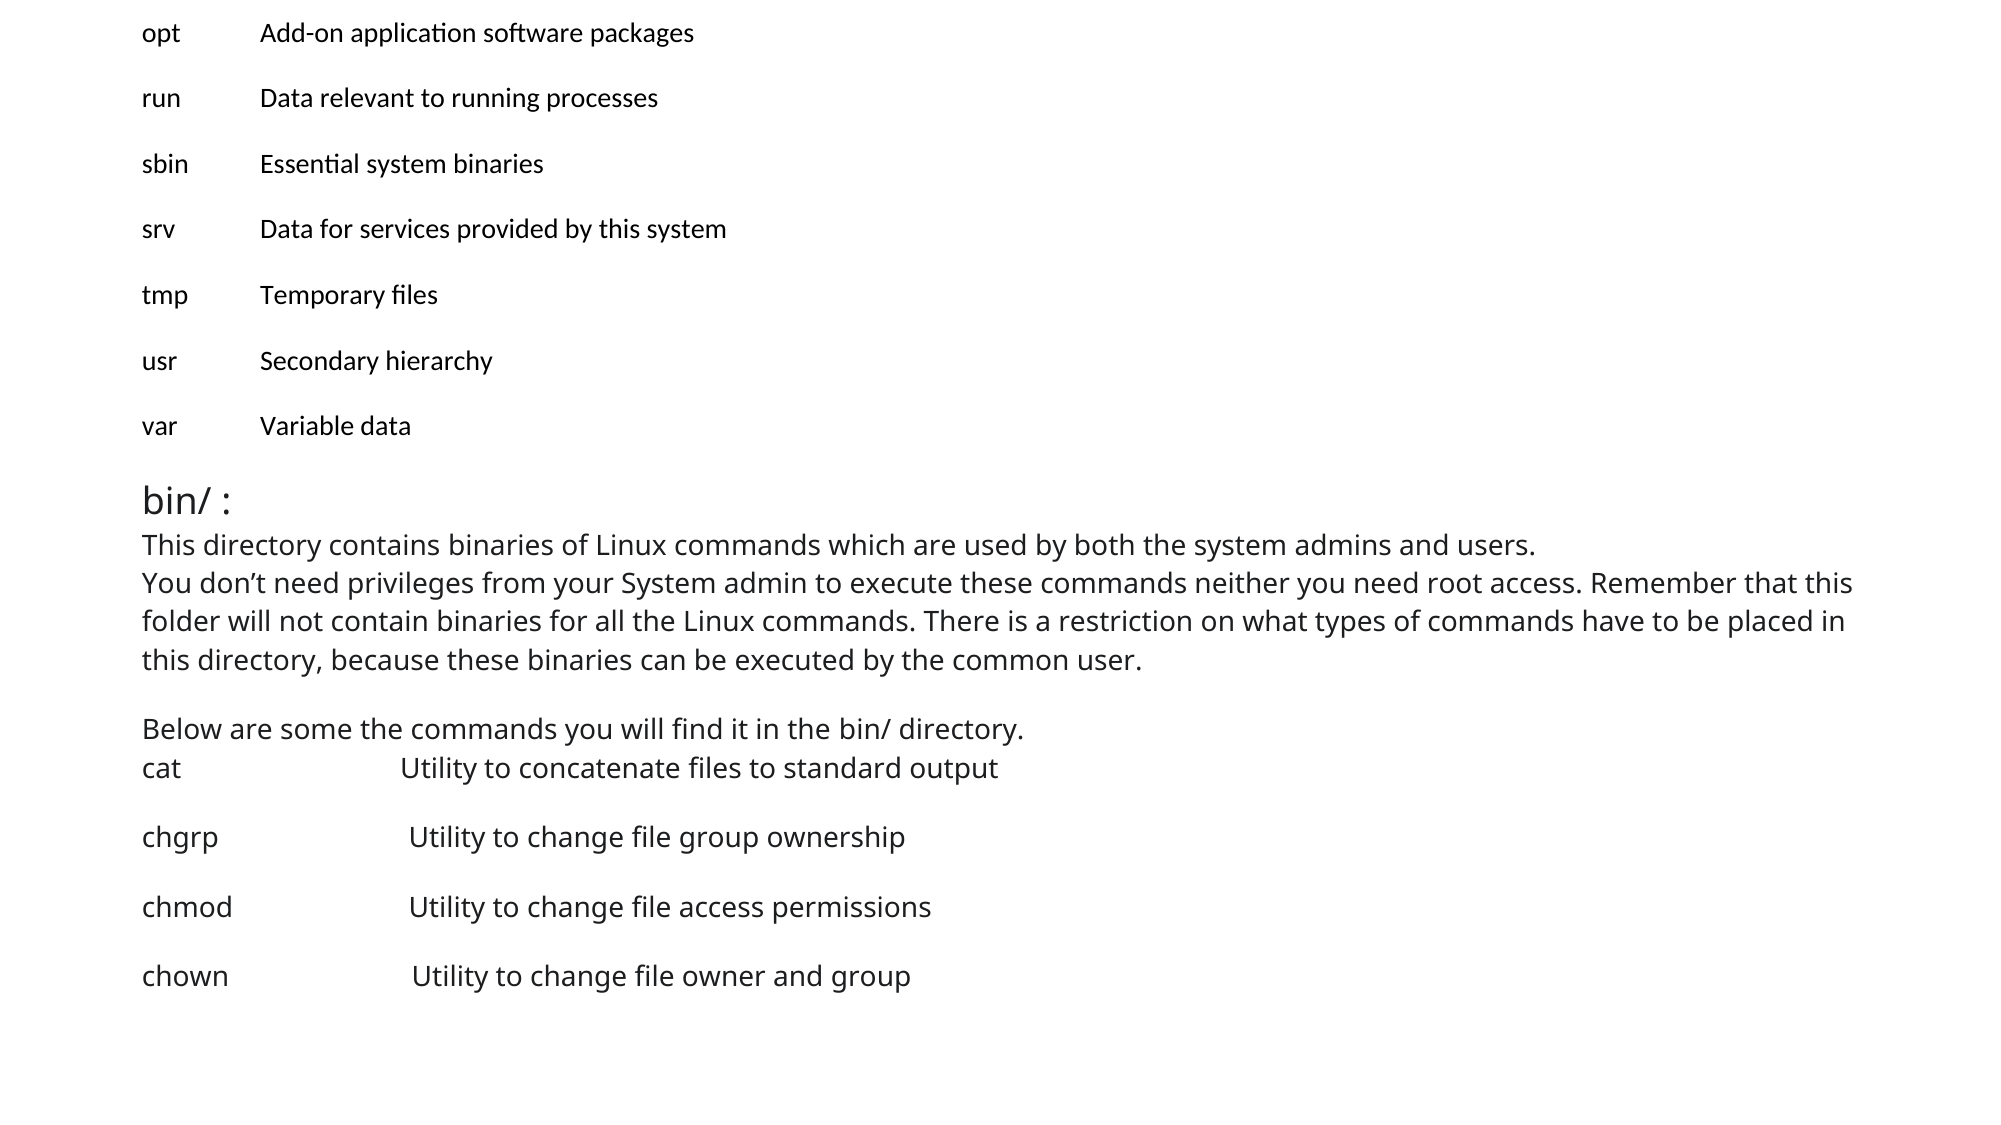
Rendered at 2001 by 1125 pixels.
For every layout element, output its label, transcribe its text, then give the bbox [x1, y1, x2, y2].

text chmod Utility to change file access permissions [142, 887, 1858, 925]
table_cell sbin [142, 146, 260, 211]
table_cell run [142, 80, 260, 146]
table_cell Data relevant to running processes [260, 80, 859, 146]
table_cell Essential system binaries [260, 146, 859, 211]
table_cell Secondary hierarchy [260, 343, 859, 408]
table_cell usr [142, 343, 260, 408]
table_cell Data for services provided by this system [260, 211, 859, 277]
table_cell Variable data [260, 408, 859, 474]
text chgrp Utility to change file group ownership [142, 817, 1858, 856]
text You don’t need privileges from your System admin to execute these commands neither you need root access. Remember that this folder will not contain binaries for all the Linux commands. There is a restriction on what types of commands have to be placed in this directory, because these binaries can be executed by the common user. [142, 563, 1858, 678]
table_cell srv [142, 211, 260, 277]
table_cell var [142, 408, 260, 474]
text cat Utility to concatenate files to standard output [142, 748, 1858, 786]
table_cell opt [142, 15, 260, 80]
table_cell Temporary files [260, 277, 859, 343]
text chown Utility to change file owner and group [142, 957, 1858, 995]
subtitle bin/ : [142, 474, 1858, 525]
table_cell tmp [142, 277, 260, 343]
table_cell Add-on application software packages [260, 15, 859, 80]
text This directory contains binaries of Linux commands which are used by both the system admins and users. [142, 525, 1858, 563]
text Below are some the commands you will find it in the bin/ directory. [142, 709, 1858, 748]
